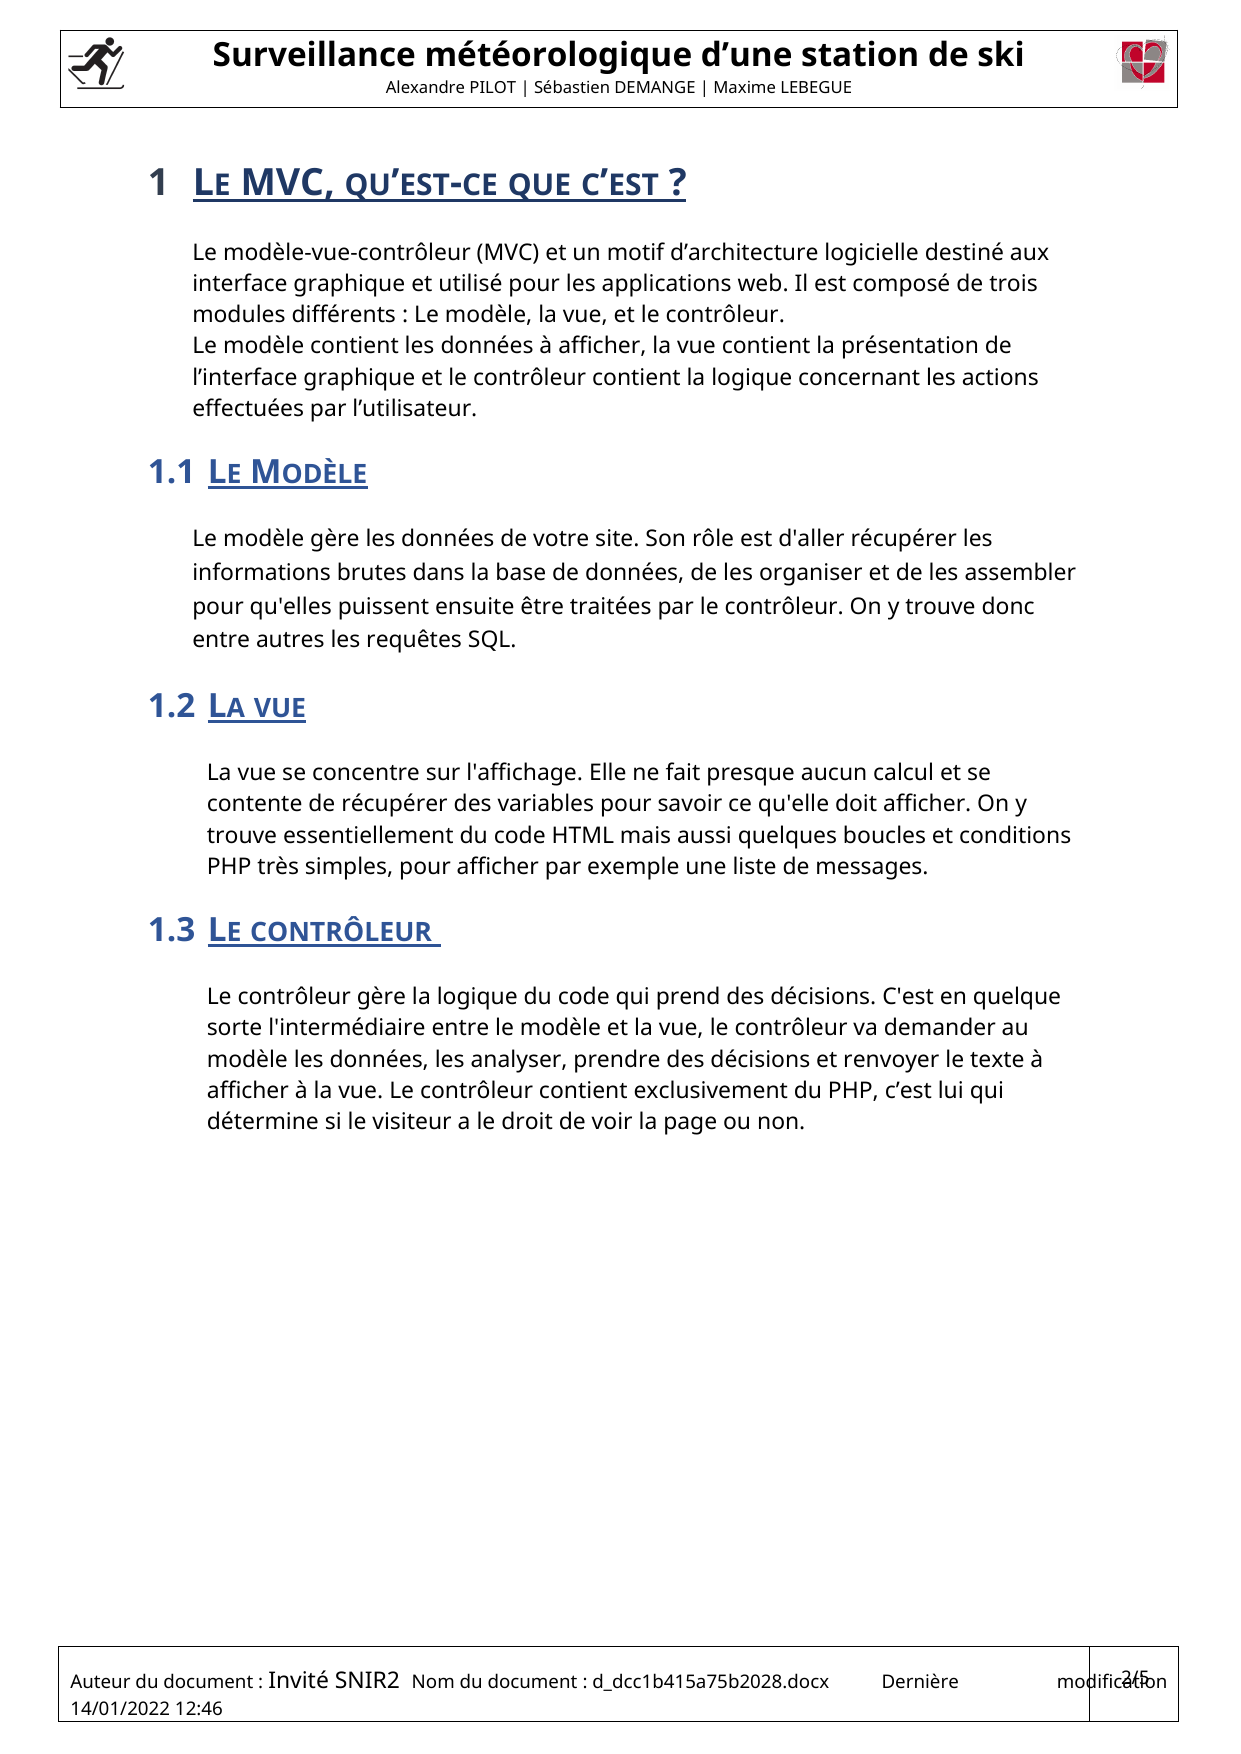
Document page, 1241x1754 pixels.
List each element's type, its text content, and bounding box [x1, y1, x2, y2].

text Le modèle contient les données à afficher, la vue contient la présentation de l’interface graphique et le contrôleur contient la logique concernant les actions effectuées par l’utilisateur. [192, 329, 1093, 423]
subtitle Le MVC, qu’est-ce que c’est ? [148, 156, 1093, 207]
subtitle La vue [148, 682, 1093, 728]
text La vue se concentre sur l'affichage. Elle ne fait presque aucun calcul et se contente de récupérer des variables pour savoir ce qu'elle doit afficher. On y trouve essentiellement du code HTML mais aussi quelques boucles et conditions PHP très simples, pour afficher par exemple une liste de messages. [207, 756, 1093, 881]
picture [67, 36, 125, 91]
subtitle Le contrôleur [148, 906, 1093, 952]
picture [1114, 35, 1172, 91]
text Le contrôleur gère la logique du code qui prend des décisions. C'est en quelque sorte l'intermédiaire entre le modèle et la vue, le contrôleur va demander au modèle les données, les analyser, prendre des décisions et renvoyer le texte à afficher à la vue. Le contrôleur contient exclusivement du PHP, c’est lui qui détermine si le visiteur a le droit de voir la page ou non. [207, 980, 1093, 1136]
text Le modèle gère les données de votre site. Son rôle est d'aller récupérer les informations brutes dans la base de données, de les organiser et de les assembler pour qu'elles puissent ensuite être traitées par le contrôleur. On y trouve donc entre autres les requêtes SQL. [192, 522, 1093, 655]
text Le modèle-vue-contrôleur (MVC) et un motif d’architecture logicielle destiné aux interface graphique et utilisé pour les applications web. Il est composé de trois modules différents : Le modèle, la vue, et le contrôleur. [192, 236, 1093, 329]
subtitle Le Modèle [148, 448, 1093, 494]
